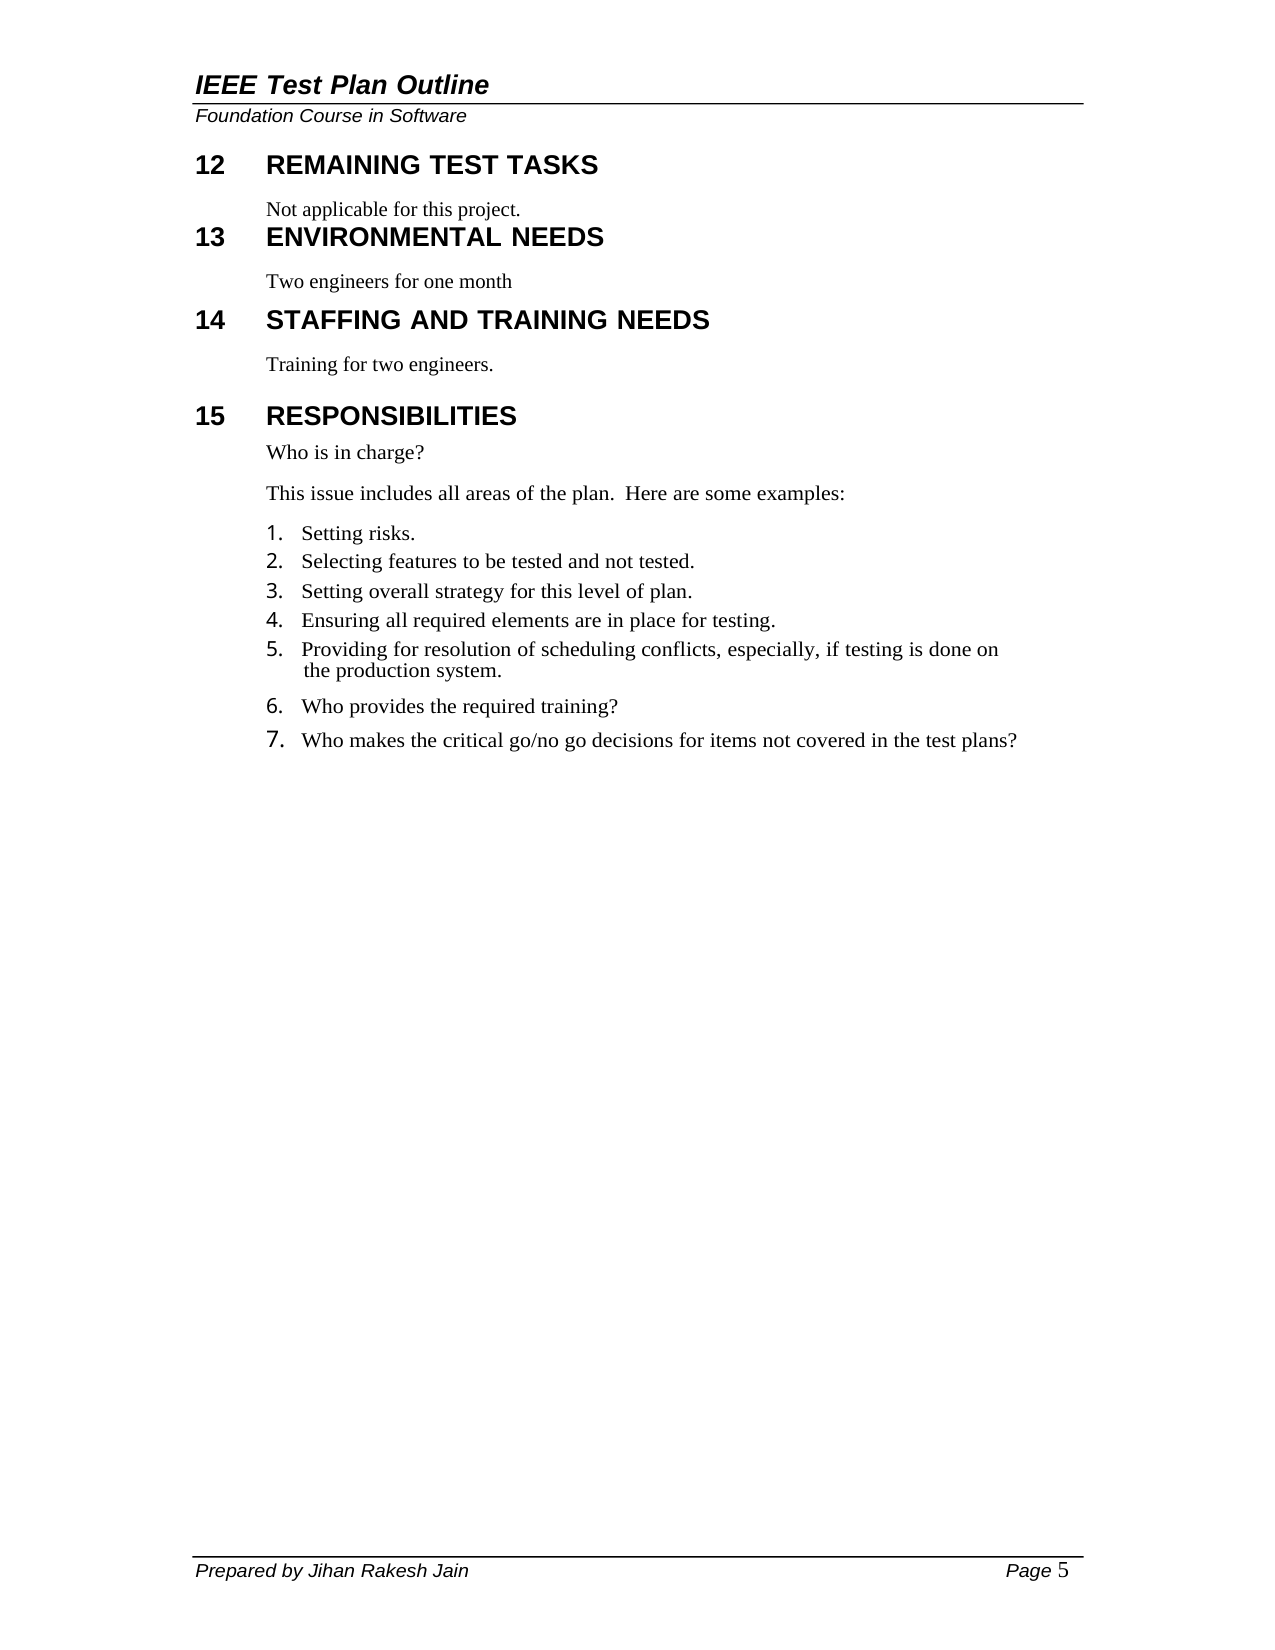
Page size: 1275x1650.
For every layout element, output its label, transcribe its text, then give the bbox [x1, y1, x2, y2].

list Setting risks. [266, 518, 1096, 546]
list Who provides the required training? [266, 688, 1096, 720]
text Who is in charge? [266, 440, 1096, 464]
subtitle REMAINING TEST TASKS [195, 149, 1096, 180]
text Training for two engineers. [266, 352, 1096, 376]
list Providing for resolution of scheduling conflicts, especially, if testing is done on the production system. [266, 637, 1026, 682]
text Two engineers for one month [266, 268, 1096, 293]
list Setting overall strategy for this level of plan. [266, 576, 1096, 604]
subtitle ENVIRONMENTAL NEEDS [195, 221, 1096, 252]
list Who makes the critical go/no go decisions for items not covered in the test plans? [266, 720, 1096, 755]
subtitle RESPONSIBILITIES [195, 400, 1096, 431]
subtitle STAFFING AND TRAINING NEEDS [195, 304, 1096, 336]
text This issue includes all areas of the plan. Here are some examples: [266, 480, 1096, 504]
text Not applicable for this project. [266, 197, 1096, 221]
list Selecting features to be tested and not tested. [266, 547, 1096, 575]
list Ensuring all required elements are in place for testing. [266, 605, 1096, 633]
